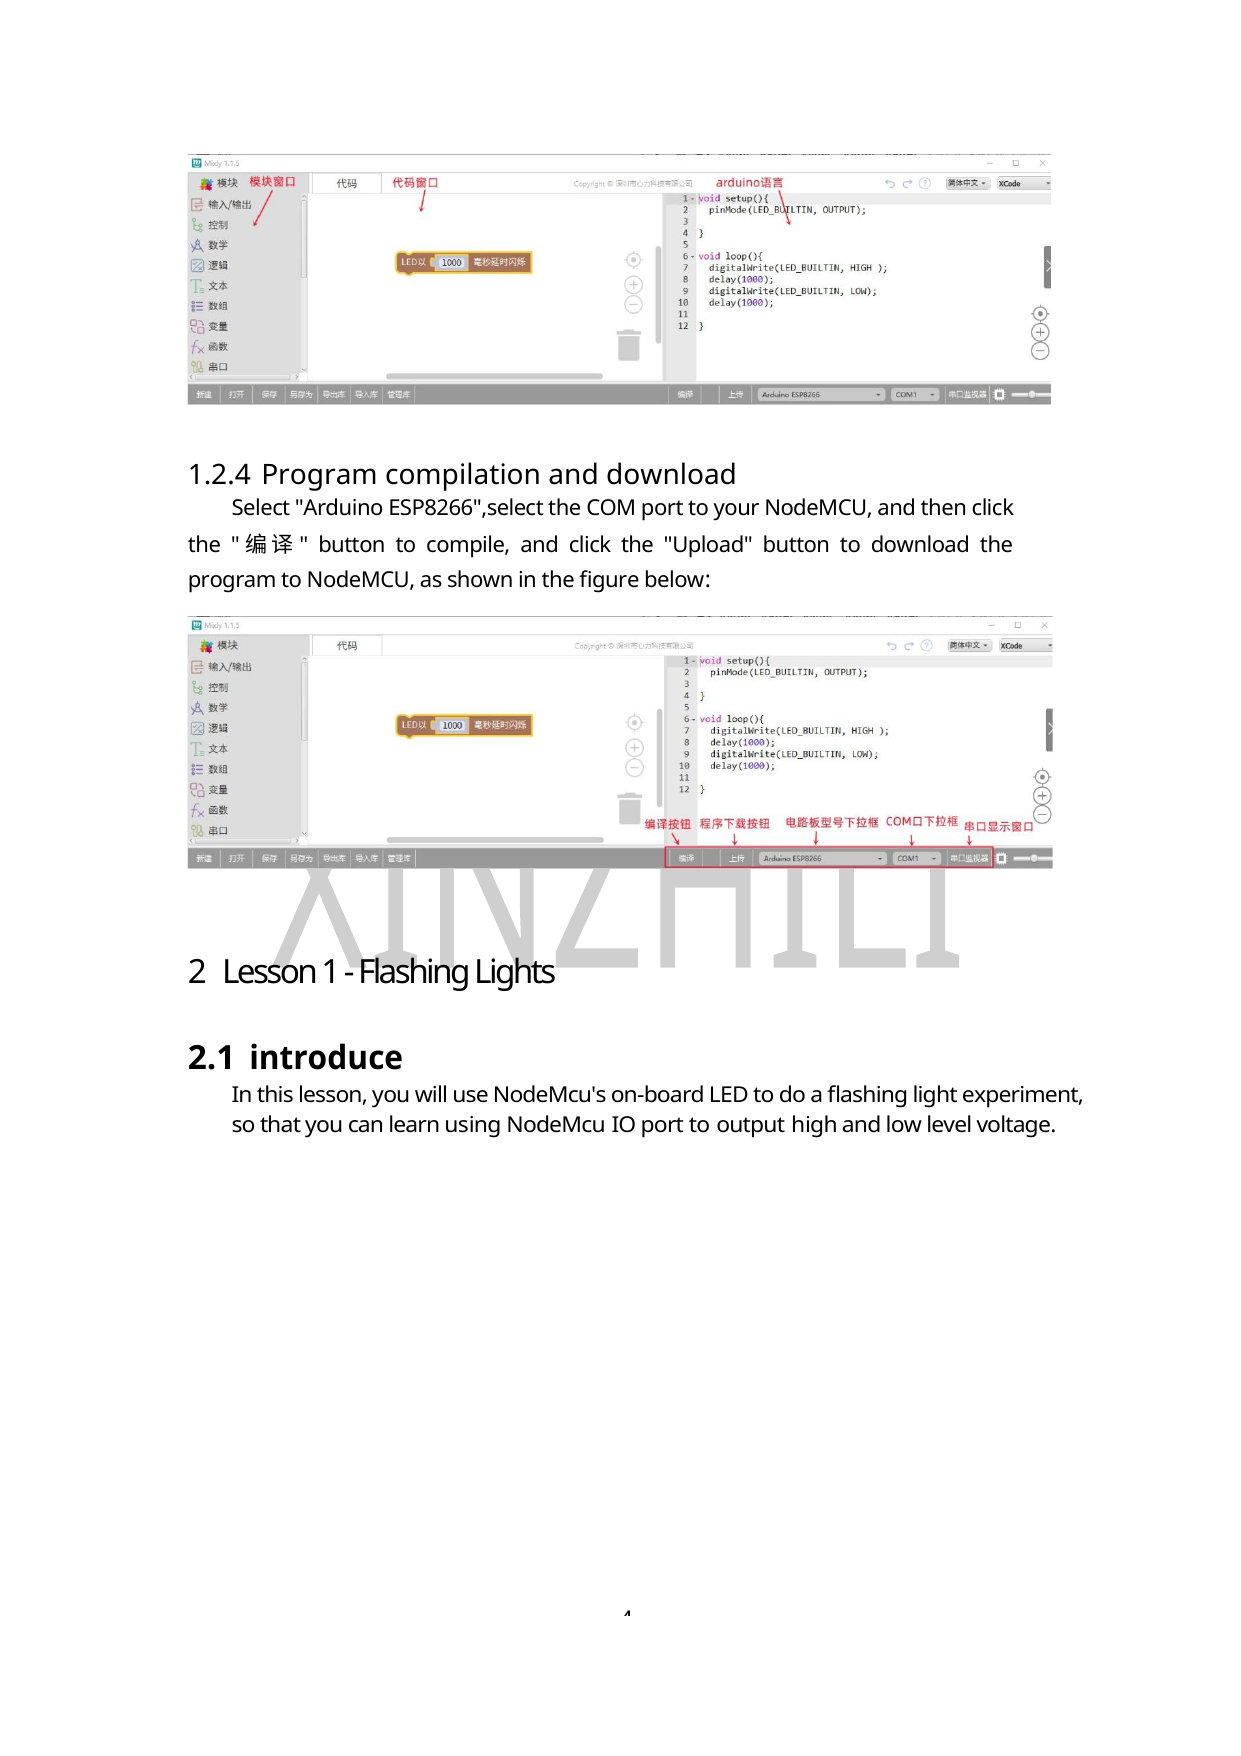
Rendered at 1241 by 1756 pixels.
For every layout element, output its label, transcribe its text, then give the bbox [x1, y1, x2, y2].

subtitle Program compilation and download [188, 454, 1088, 492]
text In this lesson, you will use NodeMcu's on-board LED to do a flashing light experiment, so that you can learn using NodeMcu IO port to output high and low level voltage. [231, 1079, 1088, 1139]
text Select "Arduino ESP8266",select the COM port to your NodeMCU, and then click the "编译" button to compile, and click the "Upload" button to download the program to NodeMCU, as shown in the figure below: [188, 492, 1015, 594]
picture [187, 616, 1053, 869]
subtitle Lesson 1 - Flashing Lights [188, 948, 1088, 993]
picture [187, 154, 1051, 405]
subtitle introduce [188, 1034, 1088, 1079]
